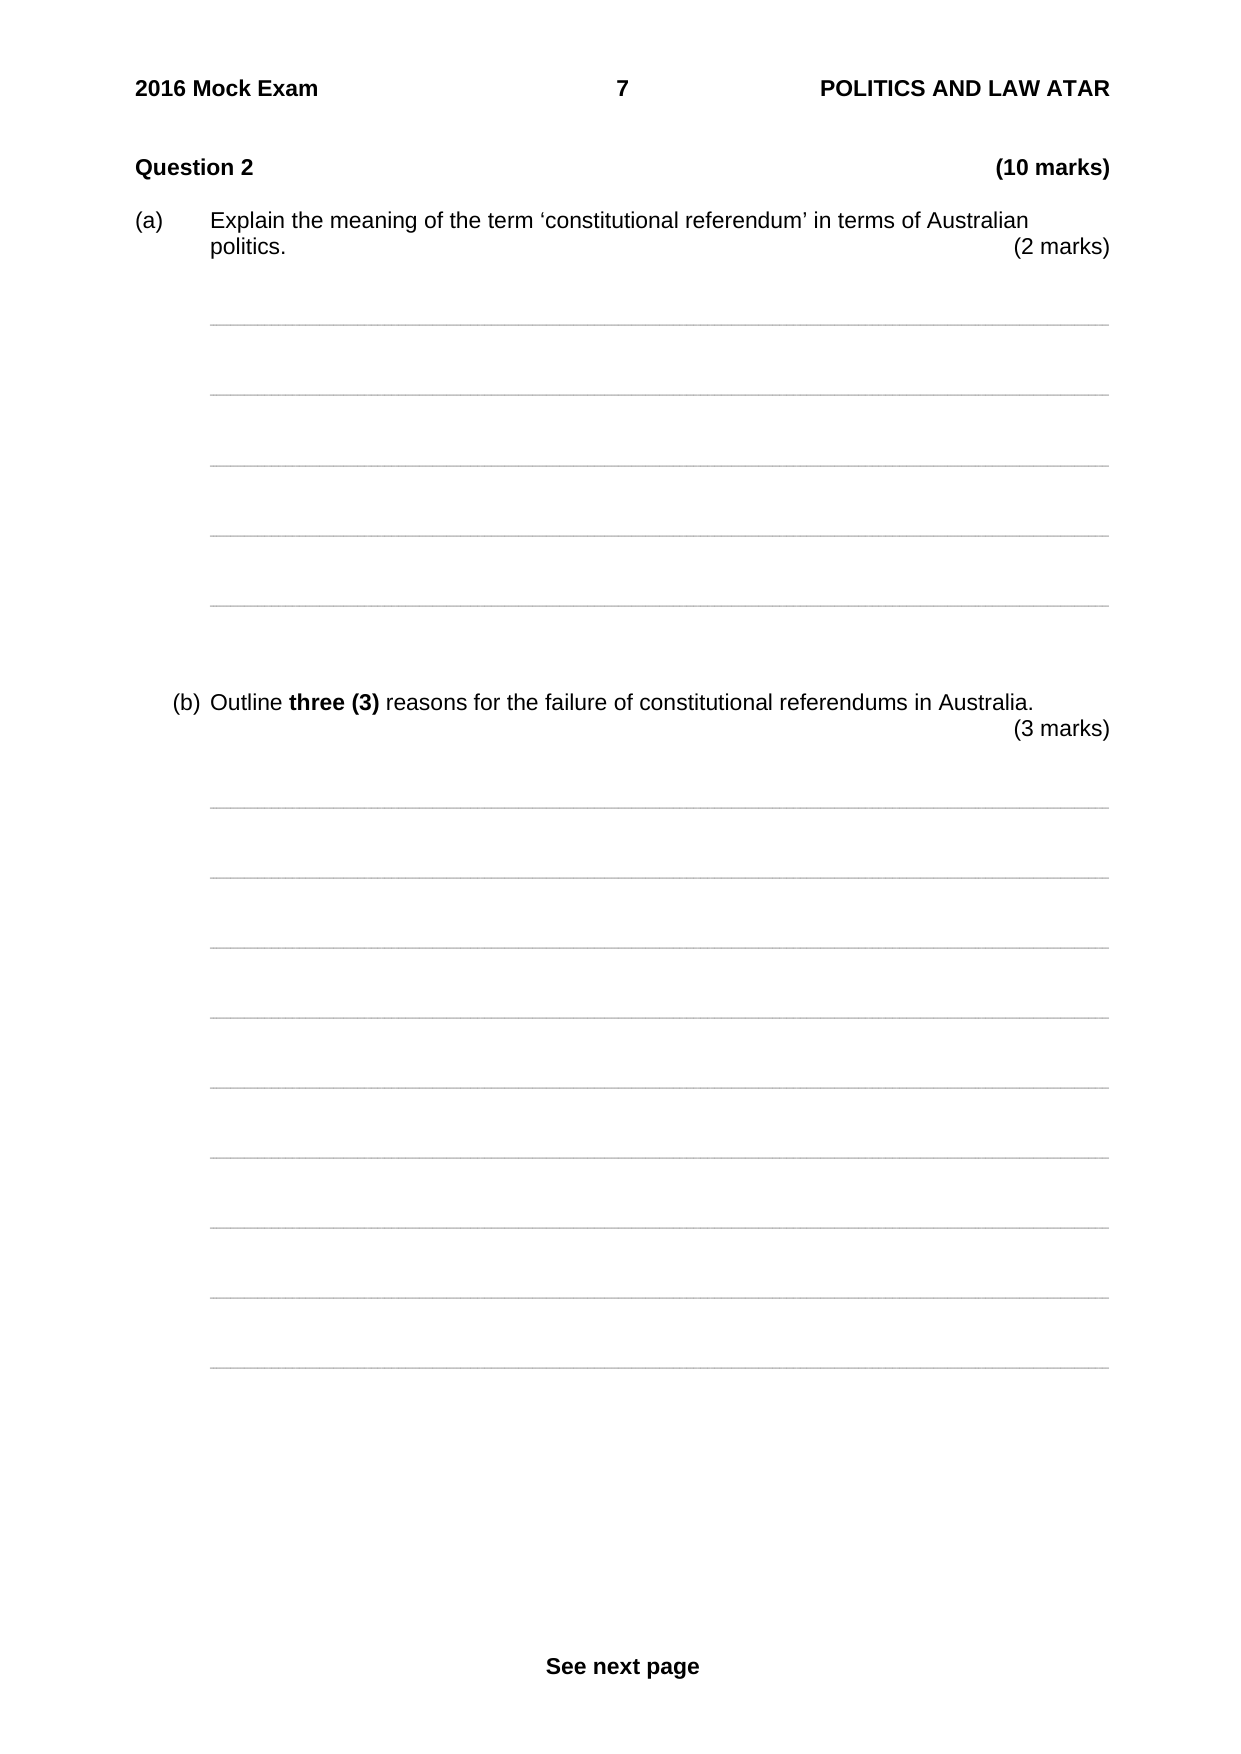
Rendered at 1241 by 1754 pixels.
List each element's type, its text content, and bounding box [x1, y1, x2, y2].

list Explain the meaning of the term ‘constitutional referendum’ in terms of Australian [135, 207, 1105, 233]
text politics. (2 marks) [135, 233, 1105, 259]
list (3 marks) [247, 715, 1105, 742]
text Question 2 (10 marks) [135, 154, 1105, 180]
list Outline three (3) reasons for the failure of constitutional referendums in Australia. [172, 689, 1105, 715]
